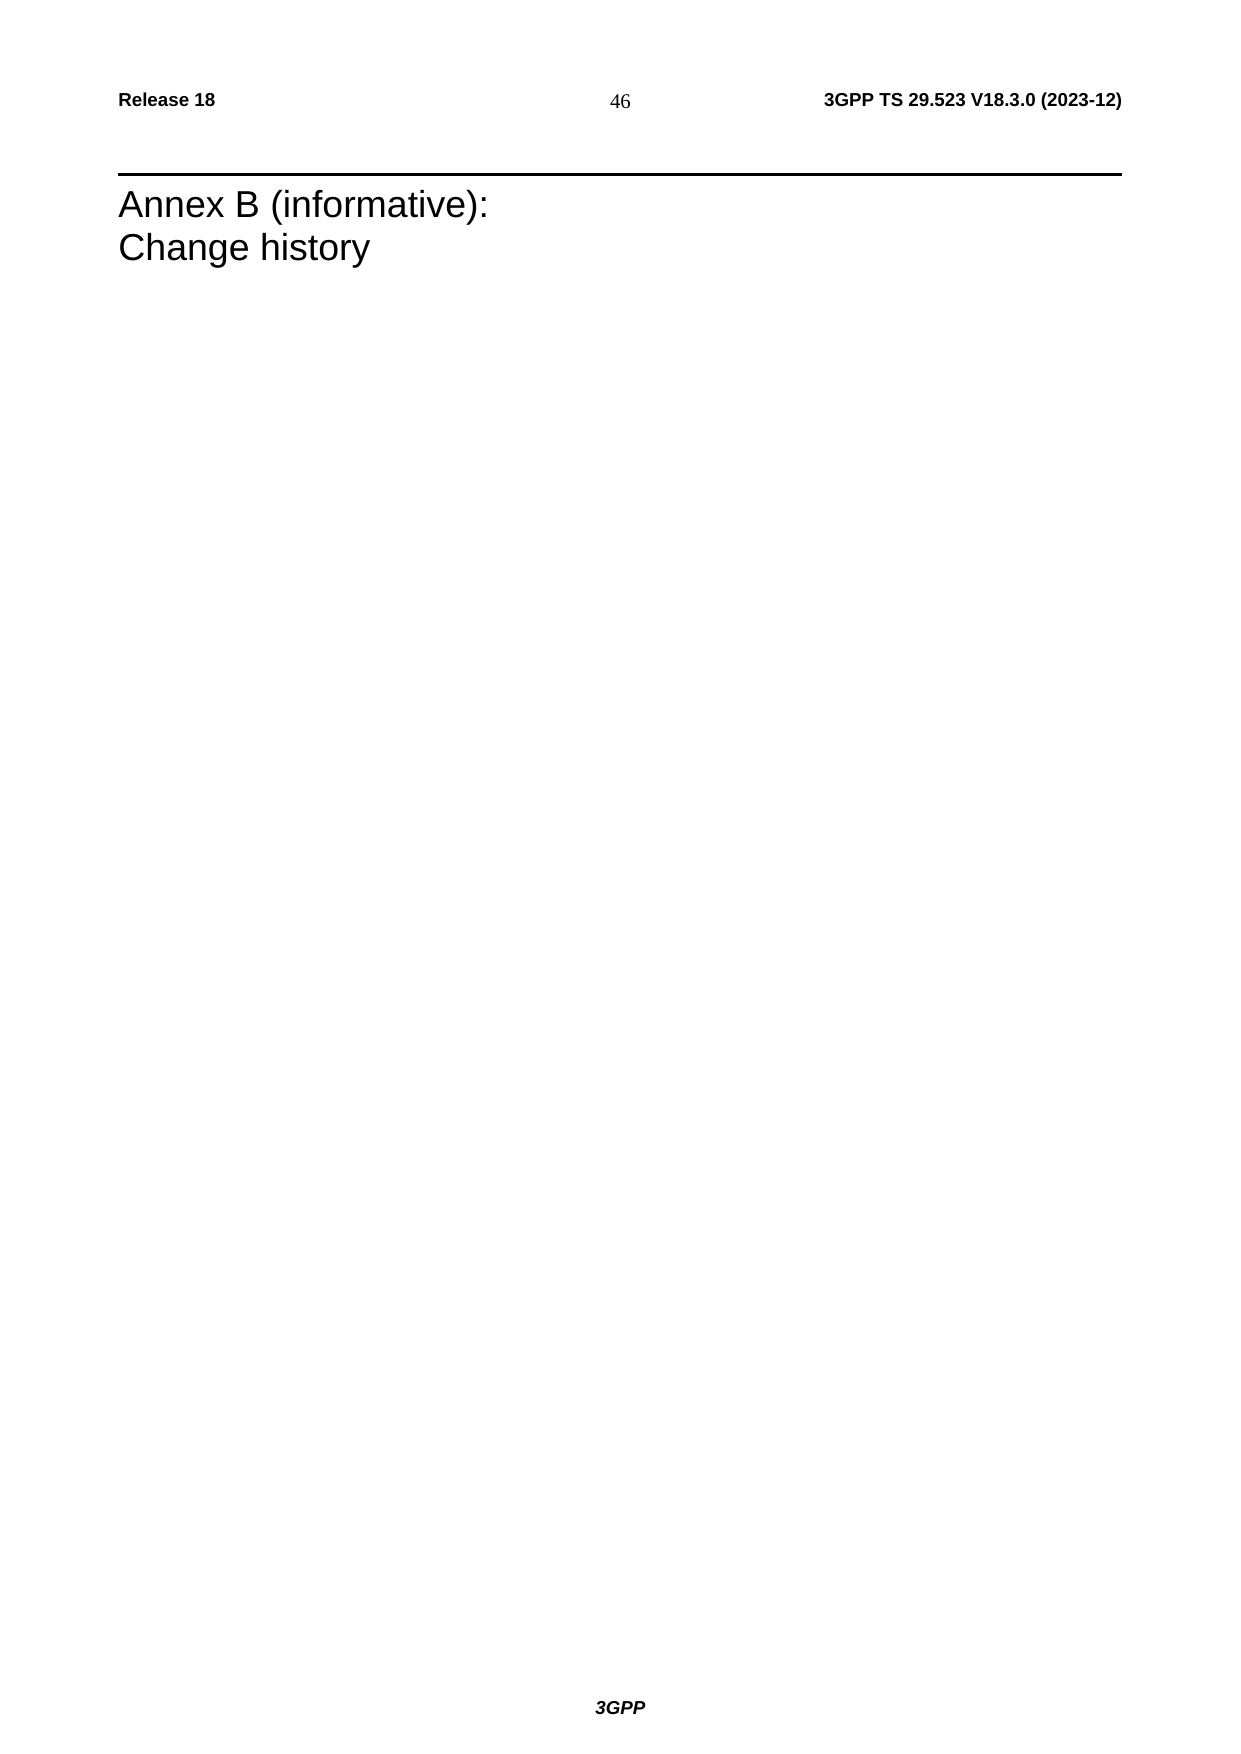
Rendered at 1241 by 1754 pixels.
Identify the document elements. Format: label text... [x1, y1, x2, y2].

subtitle Annex B (informative): Change history [118, 176, 1122, 268]
